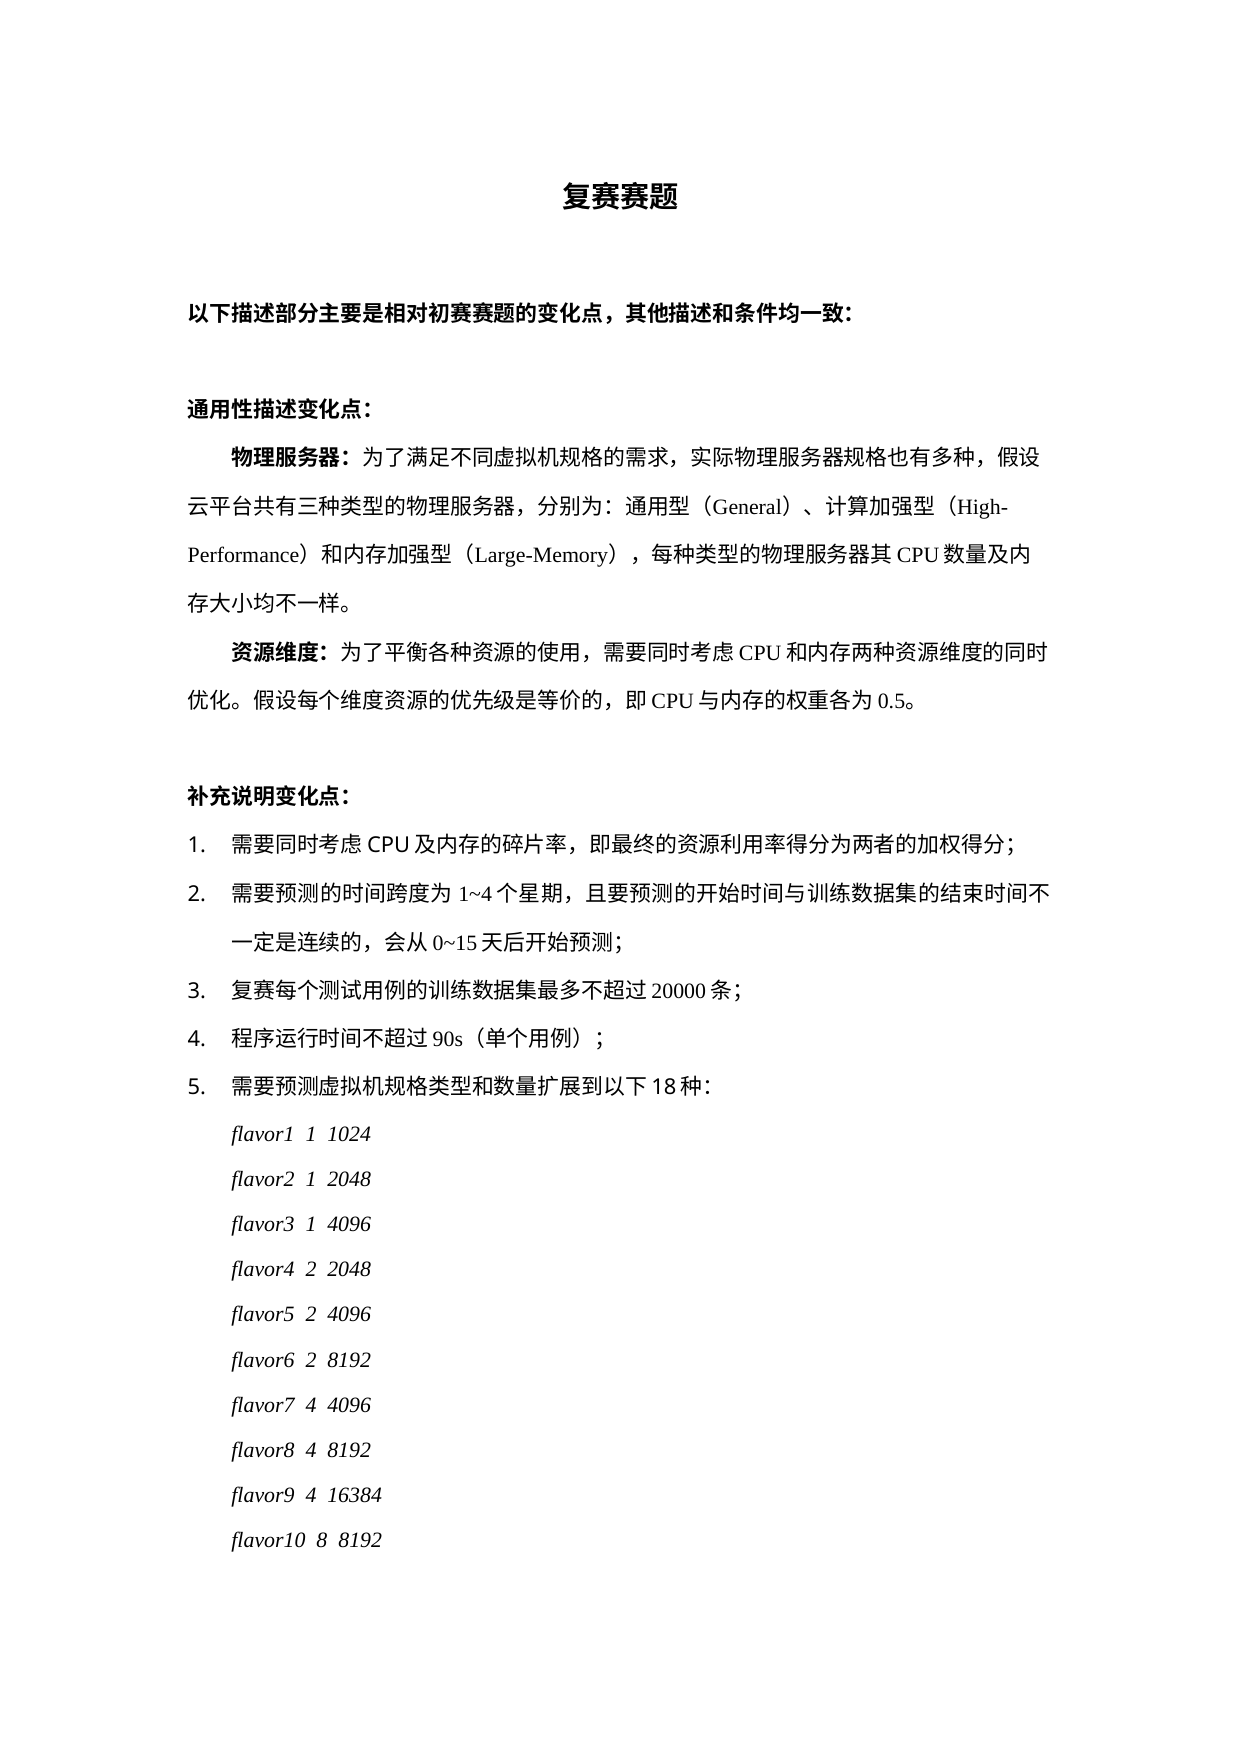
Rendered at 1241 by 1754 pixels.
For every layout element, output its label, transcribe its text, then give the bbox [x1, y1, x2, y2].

text 通用性描述变化点： [187, 391, 1053, 424]
list 程序运行时间不超过90s（单个用例）； [187, 1021, 1053, 1053]
list 需要预测虚拟机规格类型和数量扩展到以下18种： [187, 1069, 1053, 1102]
list 需要预测的时间跨度为1~4个星期，且要预测的开始时间与训练数据集的结束时间不一定是连续的，会从0~15天后开始预测； [187, 875, 1053, 957]
list 需要同时考虑CPU及内存的碎片率，即最终的资源利用率得分为两者的加权得分； [187, 827, 1053, 859]
list flavor10 8 8192 [231, 1523, 1053, 1556]
text 补充说明变化点： [187, 779, 1053, 811]
list flavor6 2 8192 [231, 1343, 1053, 1375]
list 复赛每个测试用例的训练数据集最多不超过20000条； [187, 972, 1053, 1005]
list flavor4 2 2048 [231, 1253, 1053, 1285]
list flavor8 4 8192 [231, 1433, 1053, 1466]
list flavor3 1 4096 [231, 1208, 1053, 1240]
list flavor9 4 16384 [231, 1478, 1053, 1511]
list flavor7 4 4096 [231, 1388, 1053, 1421]
text 以下描述部分主要是相对初赛赛题的变化点，其他描述和条件均一致： [187, 296, 1053, 328]
list flavor2 1 2048 [231, 1162, 1053, 1195]
text 资源维度：为了平衡各种资源的使用，需要同时考虑CPU和内存两种资源维度的同时优化。假设每个维度资源的优先级是等价的，即CPU与内存的权重各为0.5。 [187, 634, 1053, 715]
list flavor1 1 1024 [231, 1117, 1053, 1150]
text 物理服务器：为了满足不同虚拟机规格的需求，实际物理服务器规格也有多种，假设云平台共有三种类型的物理服务器，分别为：通用型（General）、计算加强型（High-Performance）和内存加强型（Large-Memory），每种类型的物理服务器其CPU数量及内存大小均不一样。 [187, 439, 1053, 618]
list flavor5 2 4096 [231, 1298, 1053, 1330]
text 复赛赛题 [187, 162, 1053, 227]
